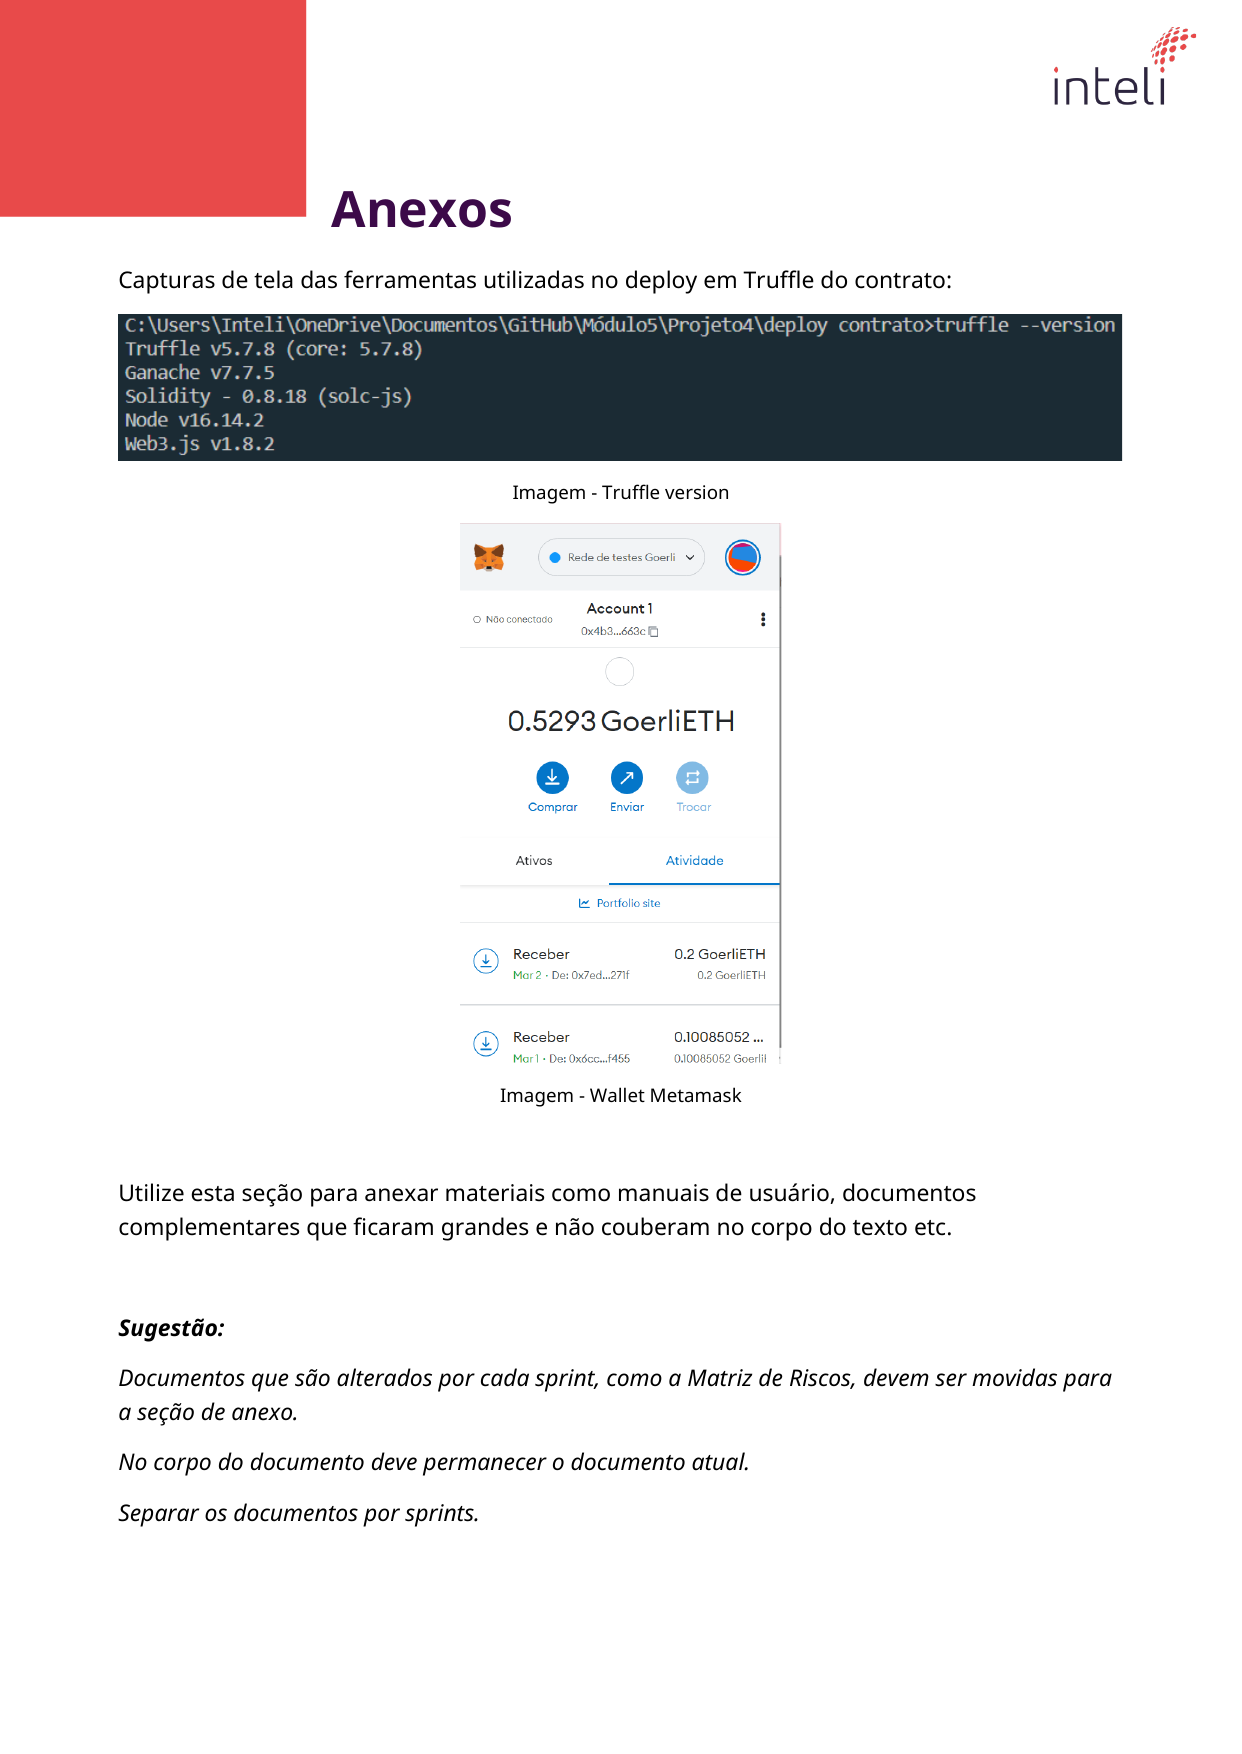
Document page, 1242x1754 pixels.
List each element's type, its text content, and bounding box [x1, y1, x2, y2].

picture [1054, 27, 1197, 105]
text Imagem - Truffle version [118, 479, 1123, 505]
picture [460, 523, 782, 1064]
subtitle Anexos [118, 174, 1123, 242]
text Sugestão: [118, 1312, 1123, 1343]
text Separar os documentos por sprints. [118, 1497, 1123, 1528]
text No corpo do documento deve permanecer o documento atual. [118, 1446, 1123, 1478]
text Capturas de tela das ferramentas utilizadas no deploy em Truffle do contrato: [118, 264, 1123, 295]
text Utilize esta seção para anexar materiais como manuais de usuário, documentos complementares que ficaram grandes e não couberam no corpo do texto etc. [118, 1177, 1123, 1242]
text Documentos que são alterados por cada sprint, como a Matriz de Riscos, devem ser movidas para a seção de anexo. [118, 1362, 1123, 1427]
picture [118, 314, 1123, 461]
picture [0, 0, 307, 217]
text Imagem - Wallet Metamask [118, 1083, 1123, 1108]
